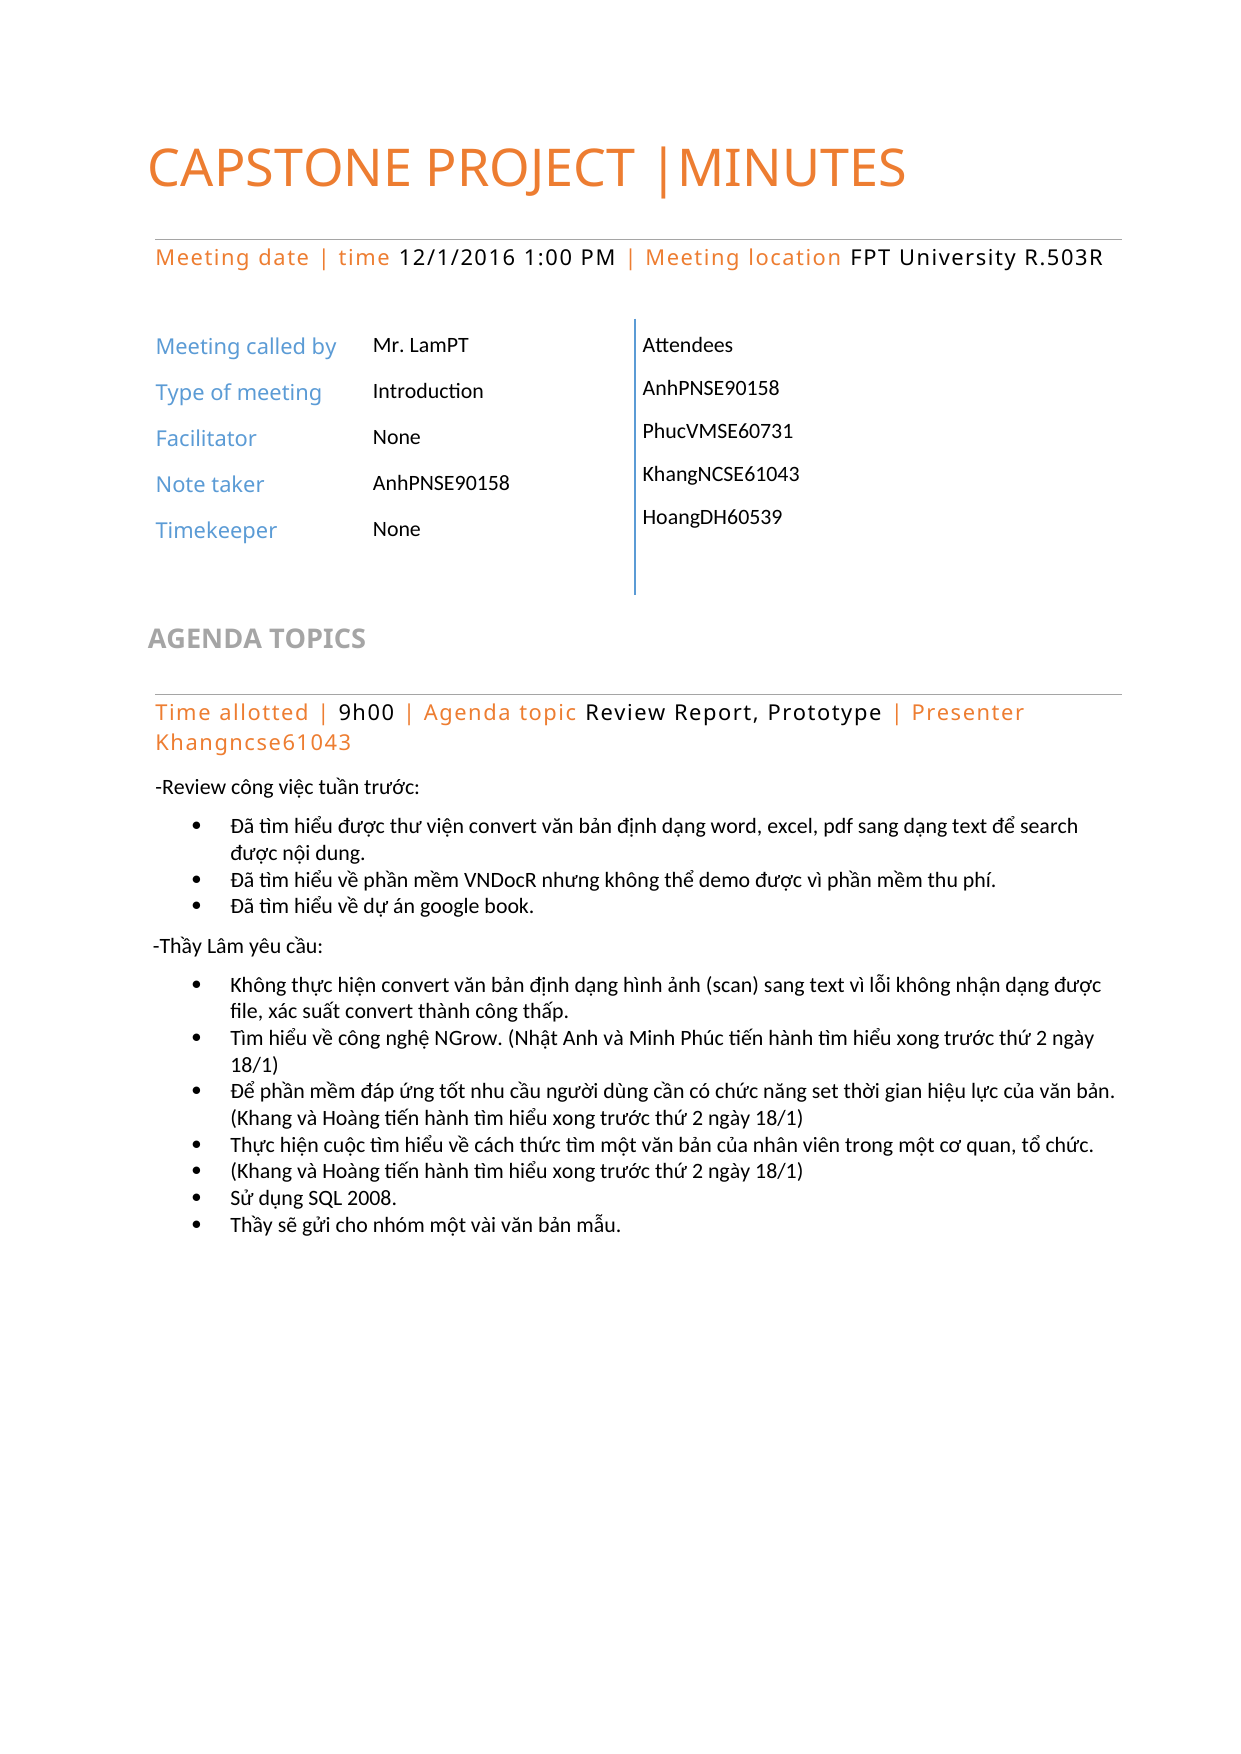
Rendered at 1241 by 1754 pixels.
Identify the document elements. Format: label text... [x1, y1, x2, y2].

list Để phần mềm đáp ứng tốt nhu cầu người dùng cần có chức năng set thời gian hiệu lực của văn bản. (Khang và Hoàng tiến hành tìm hiểu xong trước thứ 2 ngày 18/1) [193, 1078, 1122, 1131]
list Đã tìm hiểu về phần mềm VNDocR nhưng không thể demo được vì phần mềm thu phí. [193, 866, 1122, 893]
text -Thầy Lâm yêu cầu: [148, 932, 1122, 958]
text -Review công việc tuần trước: [155, 773, 1122, 800]
title |MINUTES [148, 131, 1122, 202]
list Sử dụng SQL 2008. [193, 1184, 1122, 1211]
table_header [636, 319, 1122, 595]
table_header [148, 319, 634, 595]
list (Khang và Hoàng tiến hành tìm hiểu xong trước thứ 2 ngày 18/1) [193, 1158, 1122, 1184]
subtitle Agenda topics [148, 620, 1122, 657]
subtitle Time allotted | | Agenda topic | Presenter [155, 695, 1122, 757]
list Đã tìm hiểu về dự án google book. [193, 893, 1122, 919]
list Tìm hiểu về công nghệ N­Grow. (Nhật Anh và Minh Phúc tiến hành tìm hiểu xong trước thứ 2 ngày 18/1) [193, 1024, 1122, 1078]
subtitle Meeting date | time | Meeting location [155, 240, 1122, 302]
list Đã tìm hiểu được thư viện convert văn bản định dạng word, excel, pdf sang dạng text để search được nội dung. [193, 813, 1122, 866]
list Không thực hiện convert văn bản định dạng hình ảnh (scan) sang text vì lỗi không nhận dạng được file, xác suất convert thành công thấp. [193, 971, 1122, 1024]
list Thực hiện cuộc tìm hiểu về cách thức tìm một văn bản của nhân viên trong một cơ quan, tổ chức. [193, 1131, 1122, 1158]
list Thầy sẽ gửi cho nhóm một vài văn bản mẫu. [193, 1211, 1122, 1238]
